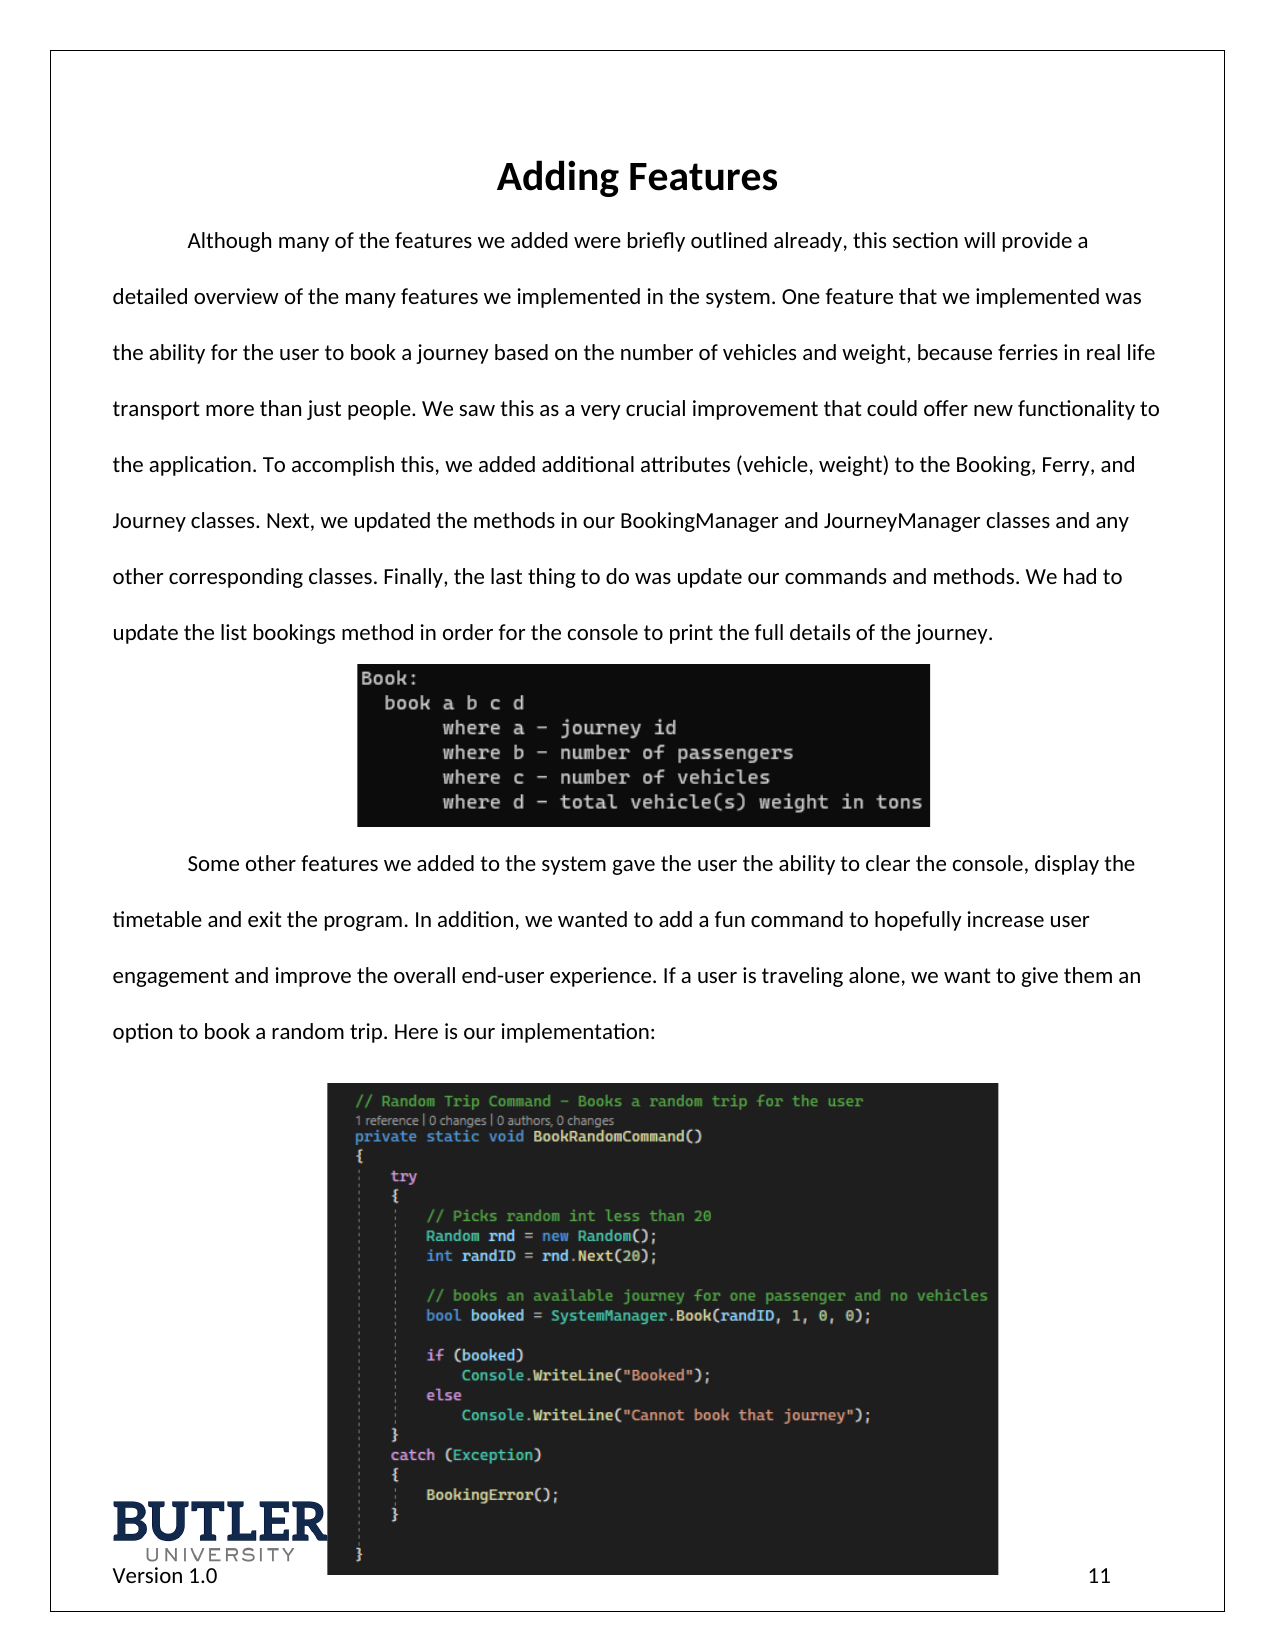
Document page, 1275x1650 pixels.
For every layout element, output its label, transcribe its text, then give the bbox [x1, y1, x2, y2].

text Although many of the features we added were briefly outlined already, this section will provide a detailed overview of the many features we implemented in the system. One feature that we implemented was the ability for the user to book a journey based on the number of vehicles and weight, because ferries in real life transport more than just people. We saw this as a very crucial improvement that could offer new functionality to the application. To accomplish this, we added additional attributes (vehicle, weight) to the Booking, Ferry, and Journey classes. Next, we updated the methods in our BookingManager and JourneyManager classes and any other corresponding classes. Finally, the last thing to do was update our commands and methods. We had to update the list bookings method in order for the console to print the full details of the journey. [112, 226, 1162, 646]
picture [357, 664, 930, 827]
text Some other features we added to the system gave the user the ability to clear the console, display the timetable and exit the program. In addition, we wanted to add a fun command to hopefully increase user engagement and improve the overall end-user experience. If a user is traveling alone, we want to give them an option to book a random trip. Here is our implementation: [112, 849, 1162, 1045]
subtitle Adding Features [112, 150, 1162, 201]
picture [112, 1083, 999, 1575]
